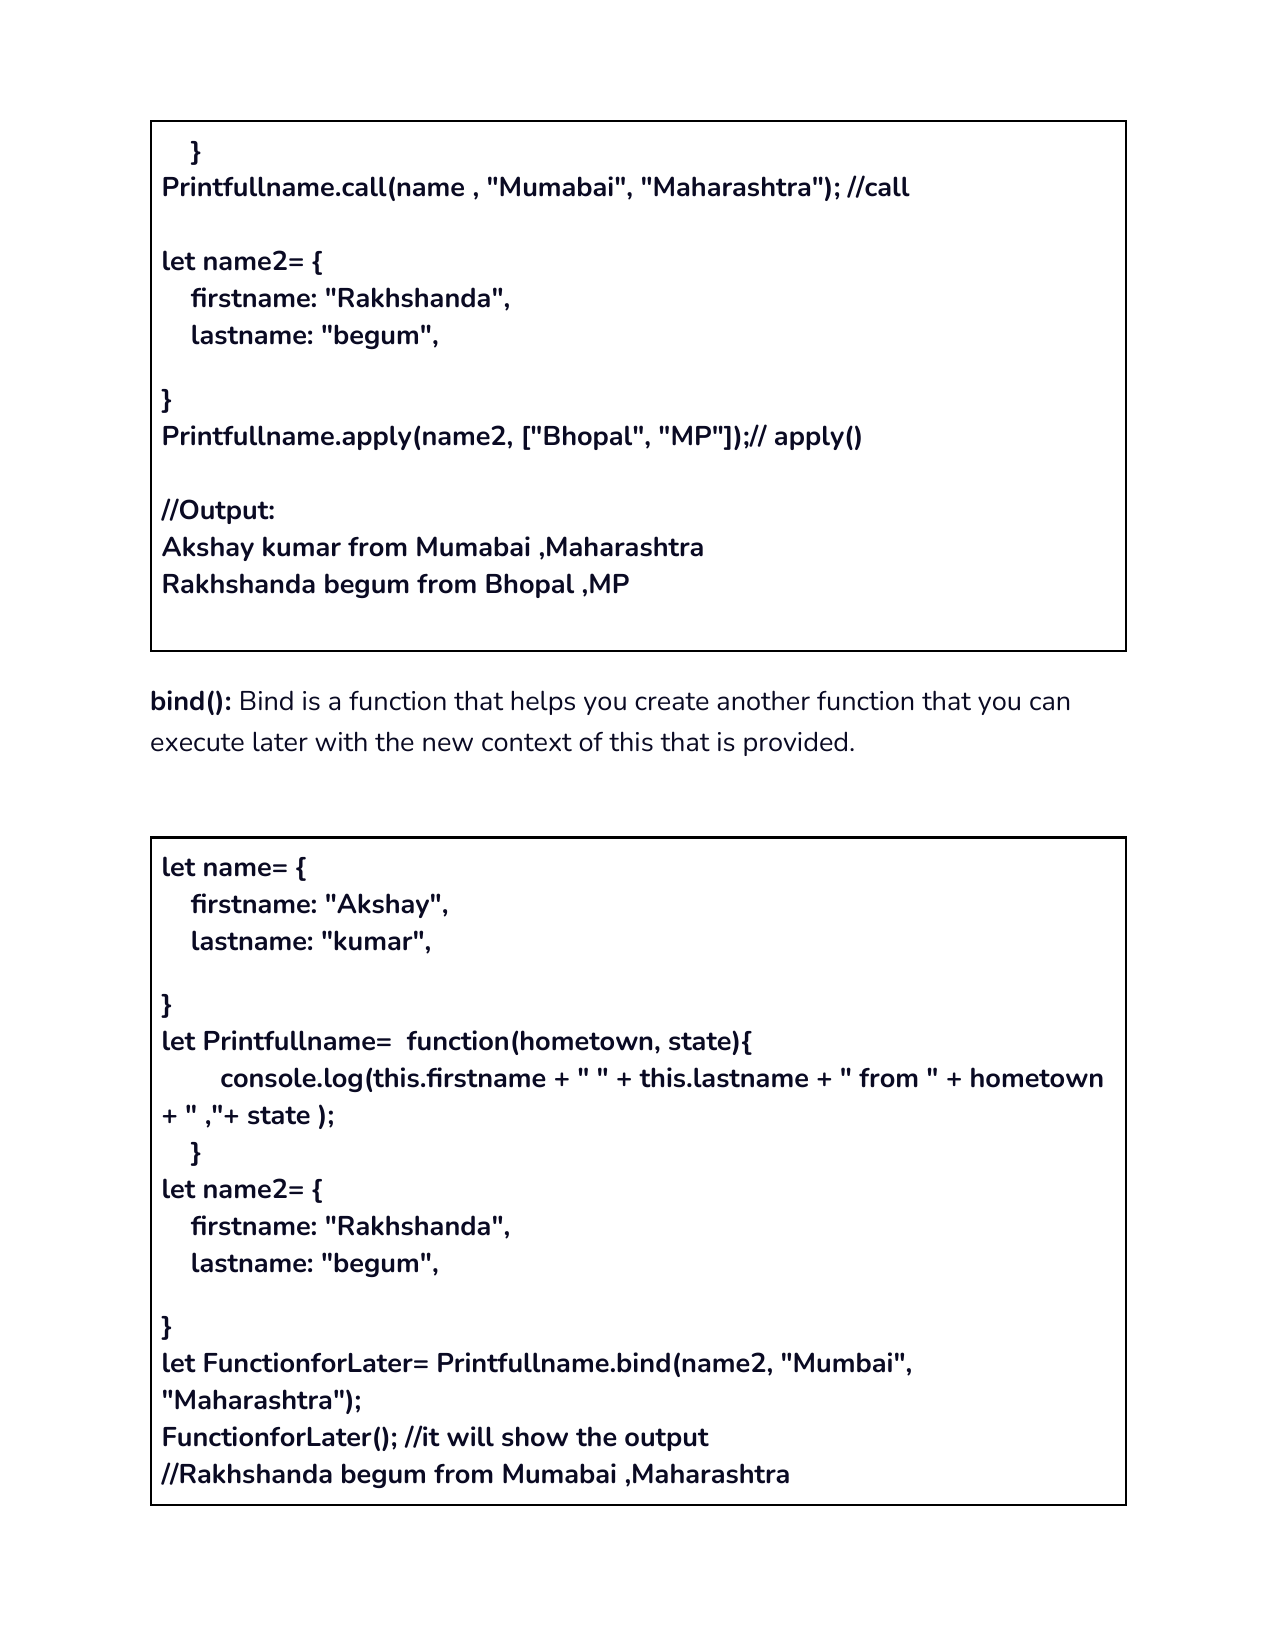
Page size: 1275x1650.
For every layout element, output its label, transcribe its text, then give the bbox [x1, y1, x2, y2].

text bind(): Bind is a function that helps you create another function that you can execute later with the new context of this that is provided. [150, 683, 1091, 761]
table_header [152, 122, 1125, 650]
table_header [152, 839, 1125, 1504]
